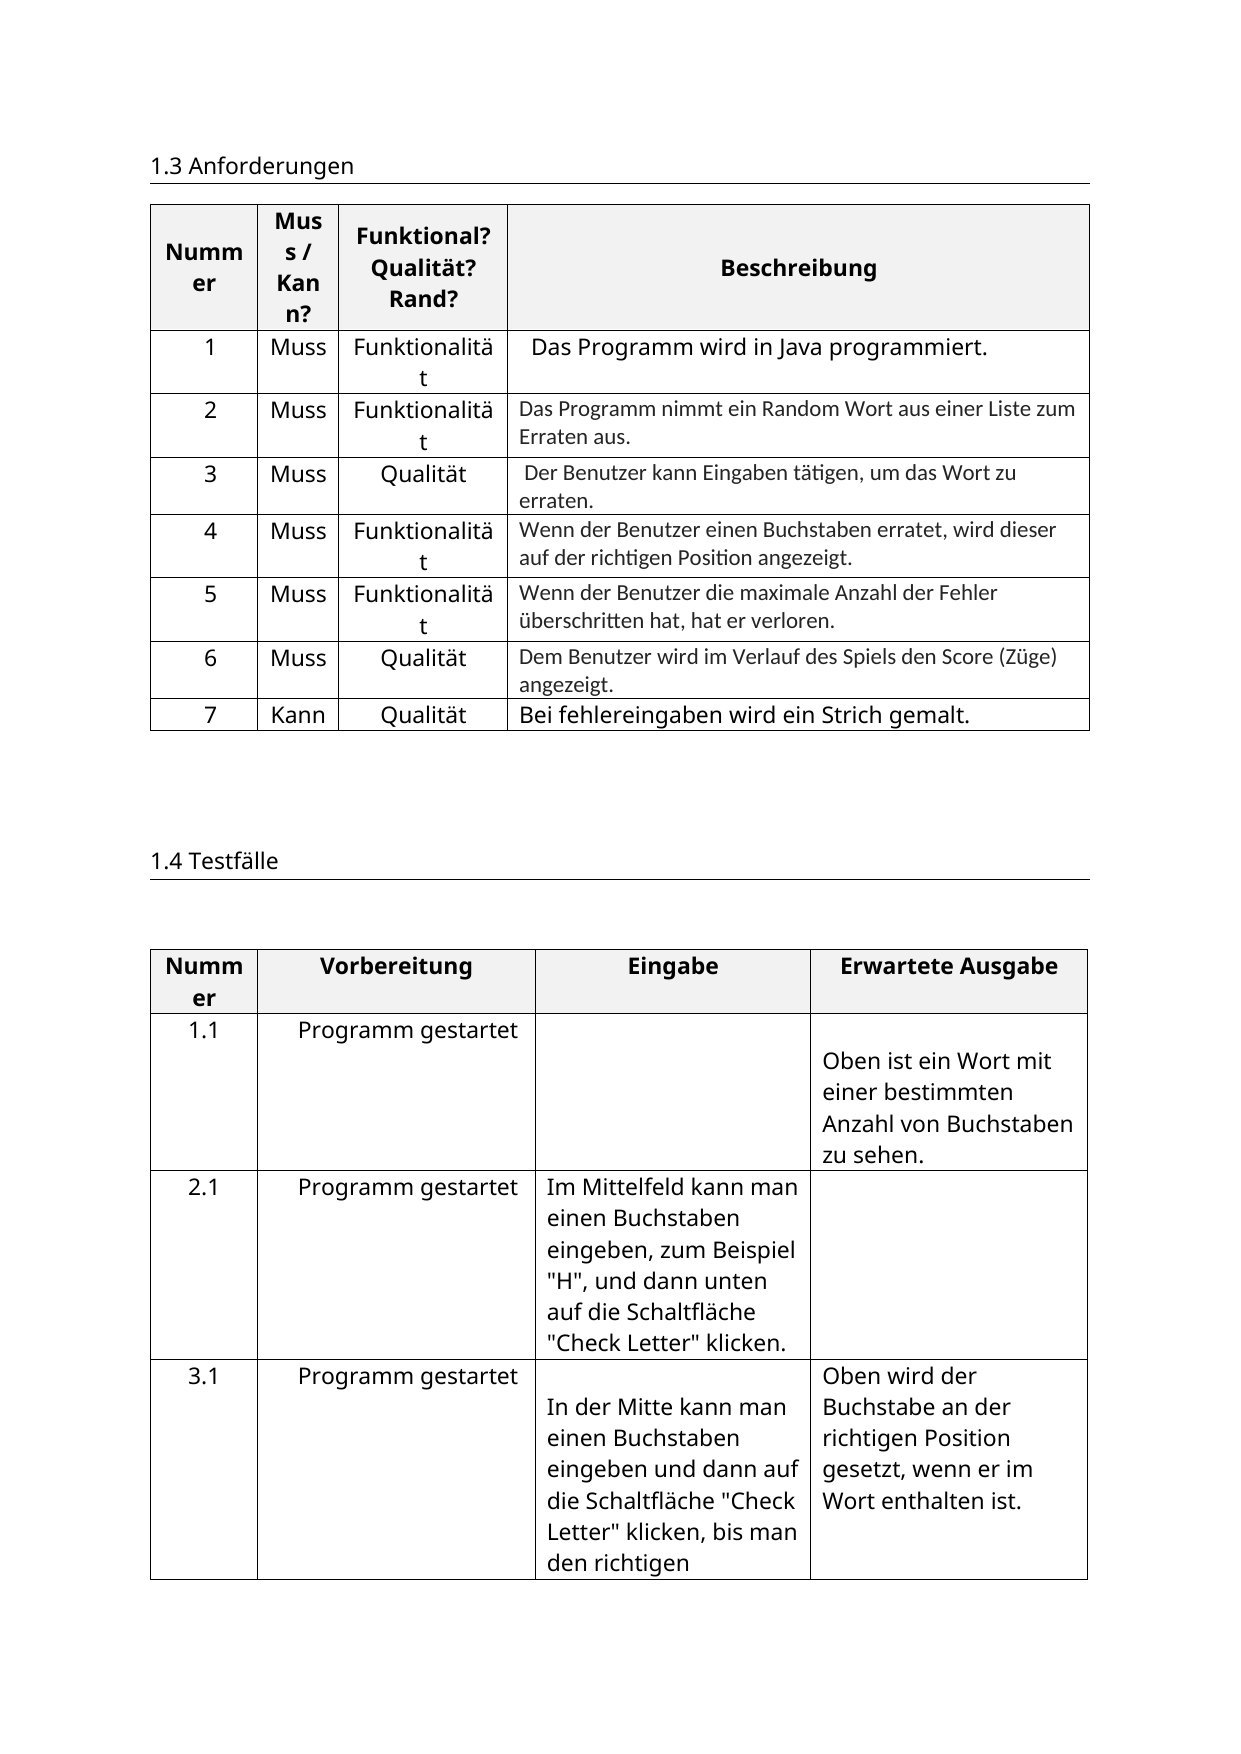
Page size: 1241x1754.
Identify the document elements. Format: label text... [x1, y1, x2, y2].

table_cell Funktionalität [339, 331, 507, 393]
table_cell Oben ist ein Wort mit einer bestimmten Anzahl von Buchstaben zu sehen. [811, 1014, 1087, 1170]
table_cell Programm gestartet [258, 1014, 535, 1170]
table_header Muss / Kann? [258, 205, 338, 329]
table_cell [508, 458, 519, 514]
table_cell Programm gestartet [258, 1171, 535, 1359]
table_cell Muss [258, 642, 338, 698]
table_cell Muss [258, 394, 338, 457]
table_cell [151, 699, 257, 730]
table_cell Wenn der Benutzer einen Buchstaben erratet, wird dieser auf der richtigen Position angezeigt. [508, 515, 1089, 577]
table_cell Qualität [339, 642, 507, 698]
table_cell [151, 458, 257, 514]
table_header Nummer [151, 205, 257, 329]
table_cell [811, 1171, 1087, 1359]
table_cell Muss [258, 458, 338, 514]
table_cell Muss [258, 578, 338, 641]
table_cell Muss [258, 515, 338, 577]
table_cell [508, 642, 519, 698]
table_cell Funktionalität [339, 578, 507, 641]
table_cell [811, 1360, 1087, 1578]
table_cell Funktionalität [339, 394, 507, 457]
table_cell [151, 331, 257, 393]
subtitle 1.4 Testfälle [150, 845, 1090, 879]
table_cell Qualität [339, 699, 507, 730]
table_cell Qualität [339, 458, 507, 514]
table_header Funktional? Qualität? Rand? [339, 205, 507, 329]
table_header Erwartete Ausgabe [811, 950, 1087, 1013]
table_cell Kann [258, 699, 338, 730]
table_cell Funktionalität [339, 515, 507, 577]
table_cell 3.1 [151, 1360, 257, 1578]
table_cell Programm gestartet [258, 1360, 535, 1578]
subtitle 1.3 Anforderungen [150, 150, 1090, 183]
table_cell 2.1 [151, 1171, 257, 1359]
table_cell Das Programm nimmt ein Random Wort aus einer Liste zum Erraten aus. [508, 394, 1089, 457]
table_header Beschreibung [508, 205, 1089, 329]
table_cell [151, 642, 257, 698]
table_cell [536, 1014, 810, 1170]
table_header Eingabe [536, 950, 810, 1013]
table_cell Im Mittelfeld kann man einen Buchstaben eingeben, zum Beispiel "H", und dann unten auf die Schaltfläche "Check Letter" klicken. [536, 1171, 810, 1359]
table_cell Muss [258, 331, 338, 393]
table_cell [536, 1360, 810, 1578]
table_cell 1.1 [151, 1014, 257, 1170]
table_cell [151, 515, 257, 577]
table_cell Bei fehlereingaben wird ein Strich gemalt. [508, 699, 1089, 730]
table_cell [151, 394, 257, 457]
table_header Nummer [151, 950, 257, 1013]
table_cell [151, 578, 257, 641]
table_cell Dem Benutzer wird im Verlauf des Spiels den Score (Züge) angezeigt. [614, 642, 1089, 698]
table_header Vorbereitung [258, 950, 535, 1013]
table_cell Wenn der Benutzer die maximale Anzahl der Fehler überschritten hat, hat er verloren. [508, 578, 1089, 641]
table_cell Das Programm wird in Java programmiert. [508, 331, 1089, 393]
table_cell Der Benutzer kann Eingaben tätigen, um das Wort zu erraten. [594, 458, 1089, 514]
